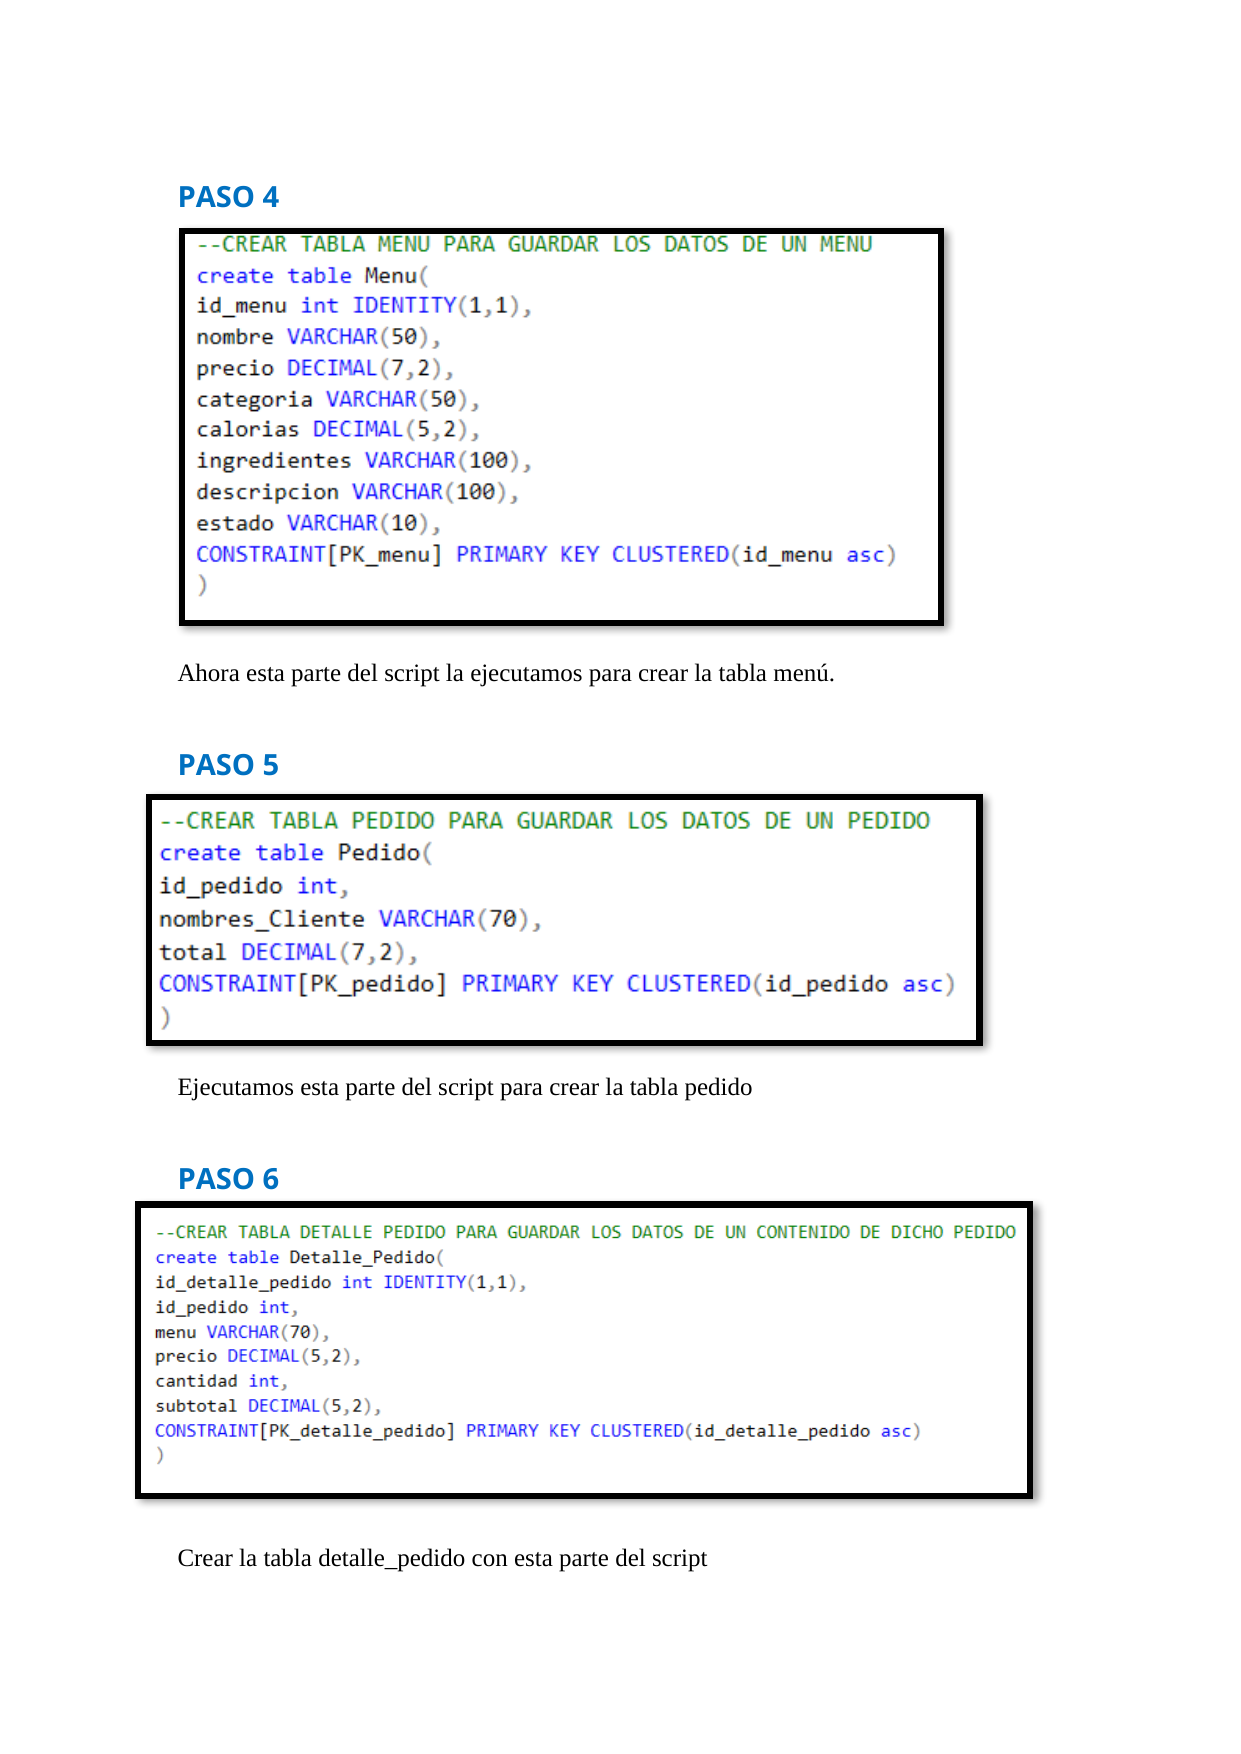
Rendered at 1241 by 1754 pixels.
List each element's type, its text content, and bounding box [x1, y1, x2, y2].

picture [152, 800, 976, 1040]
text PASO 6 [177, 1158, 1063, 1198]
picture [185, 234, 938, 620]
text Ejecutamos esta parte del script para crear la tabla pedido [177, 1072, 1063, 1100]
text PASO 5 [177, 744, 1063, 784]
text PASO 4 [177, 176, 1063, 216]
text Ahora esta parte del script la ejecutamos para crear la tabla menú. [177, 658, 1063, 687]
text Crear la tabla detalle_pedido con esta parte del script [177, 1543, 1063, 1571]
picture [141, 1208, 1027, 1493]
